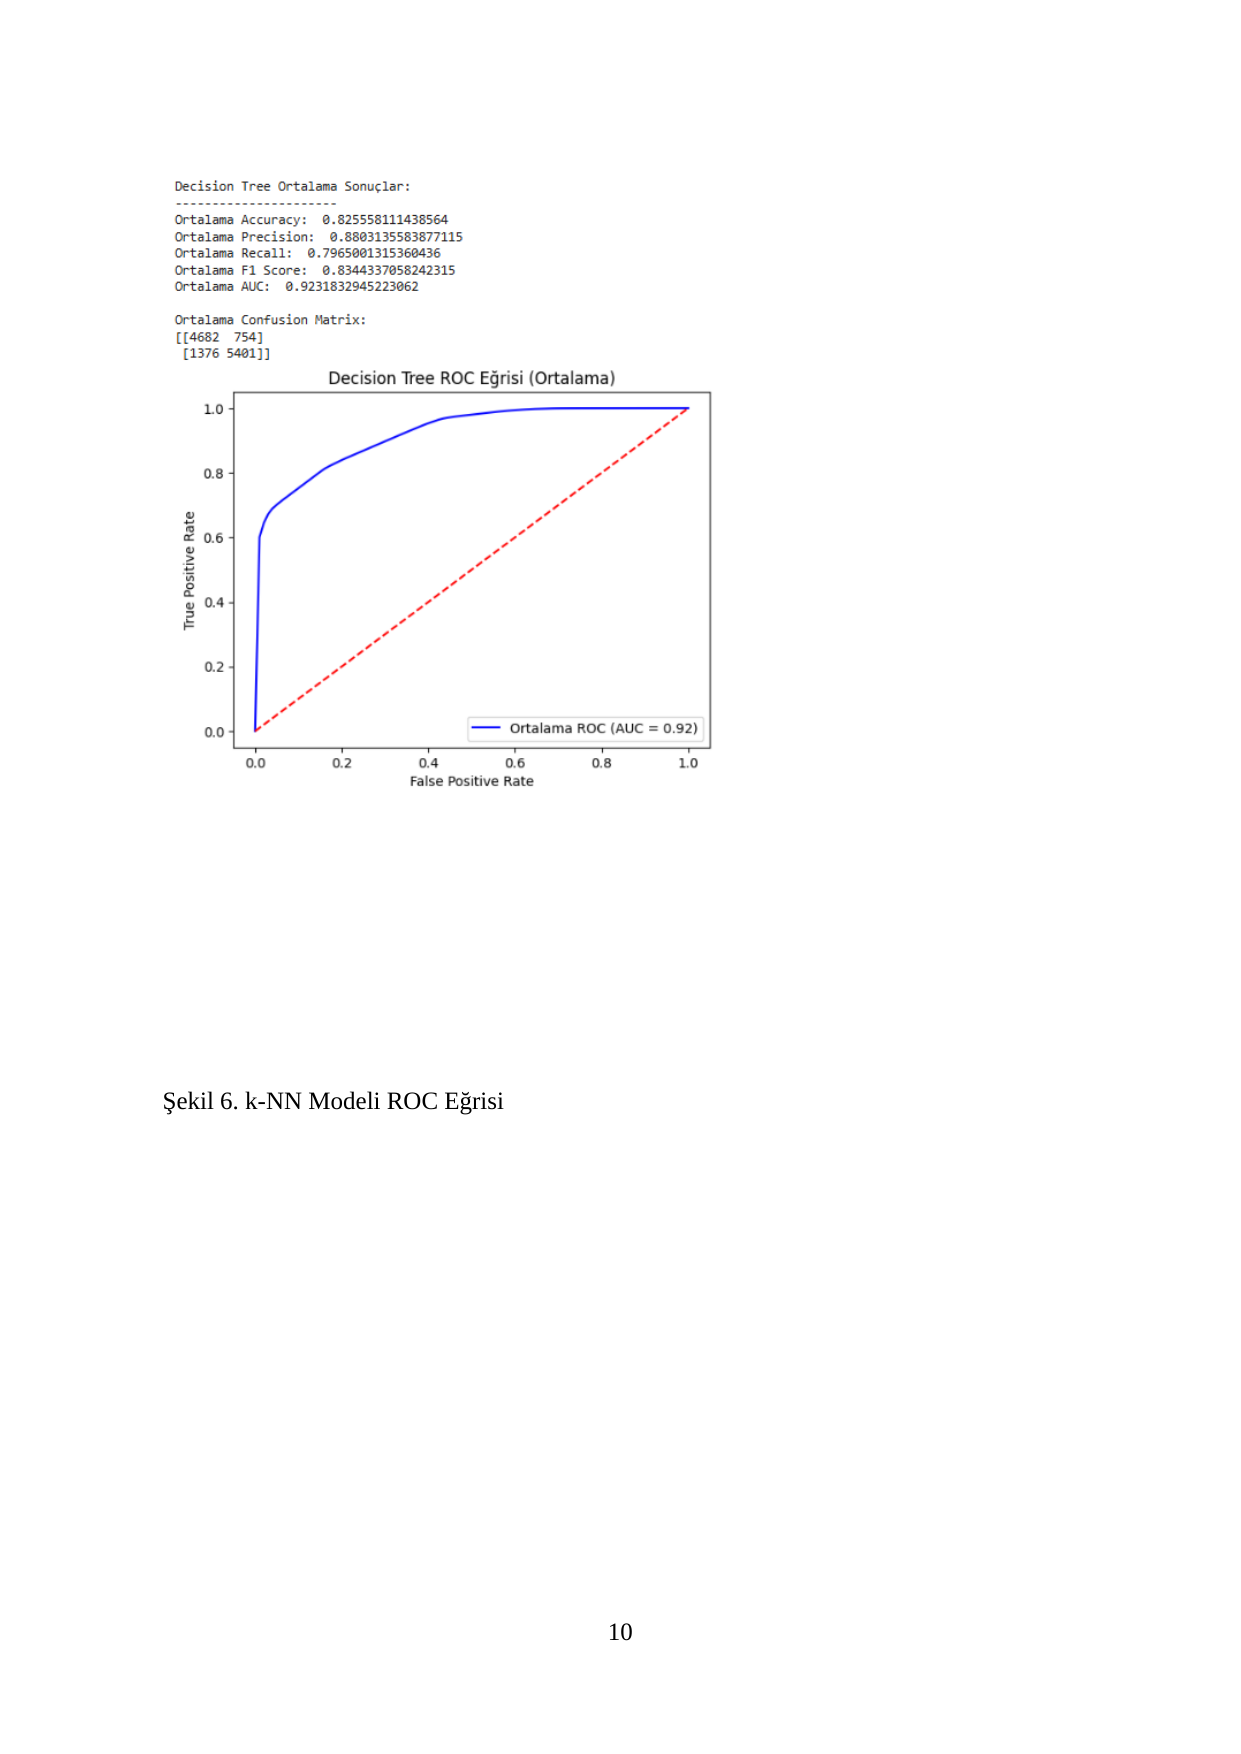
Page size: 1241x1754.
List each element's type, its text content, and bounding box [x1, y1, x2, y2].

text Şekil 6. k-NN Modeli ROC Eğrisi [162, 1086, 1078, 1115]
picture [162, 177, 739, 817]
